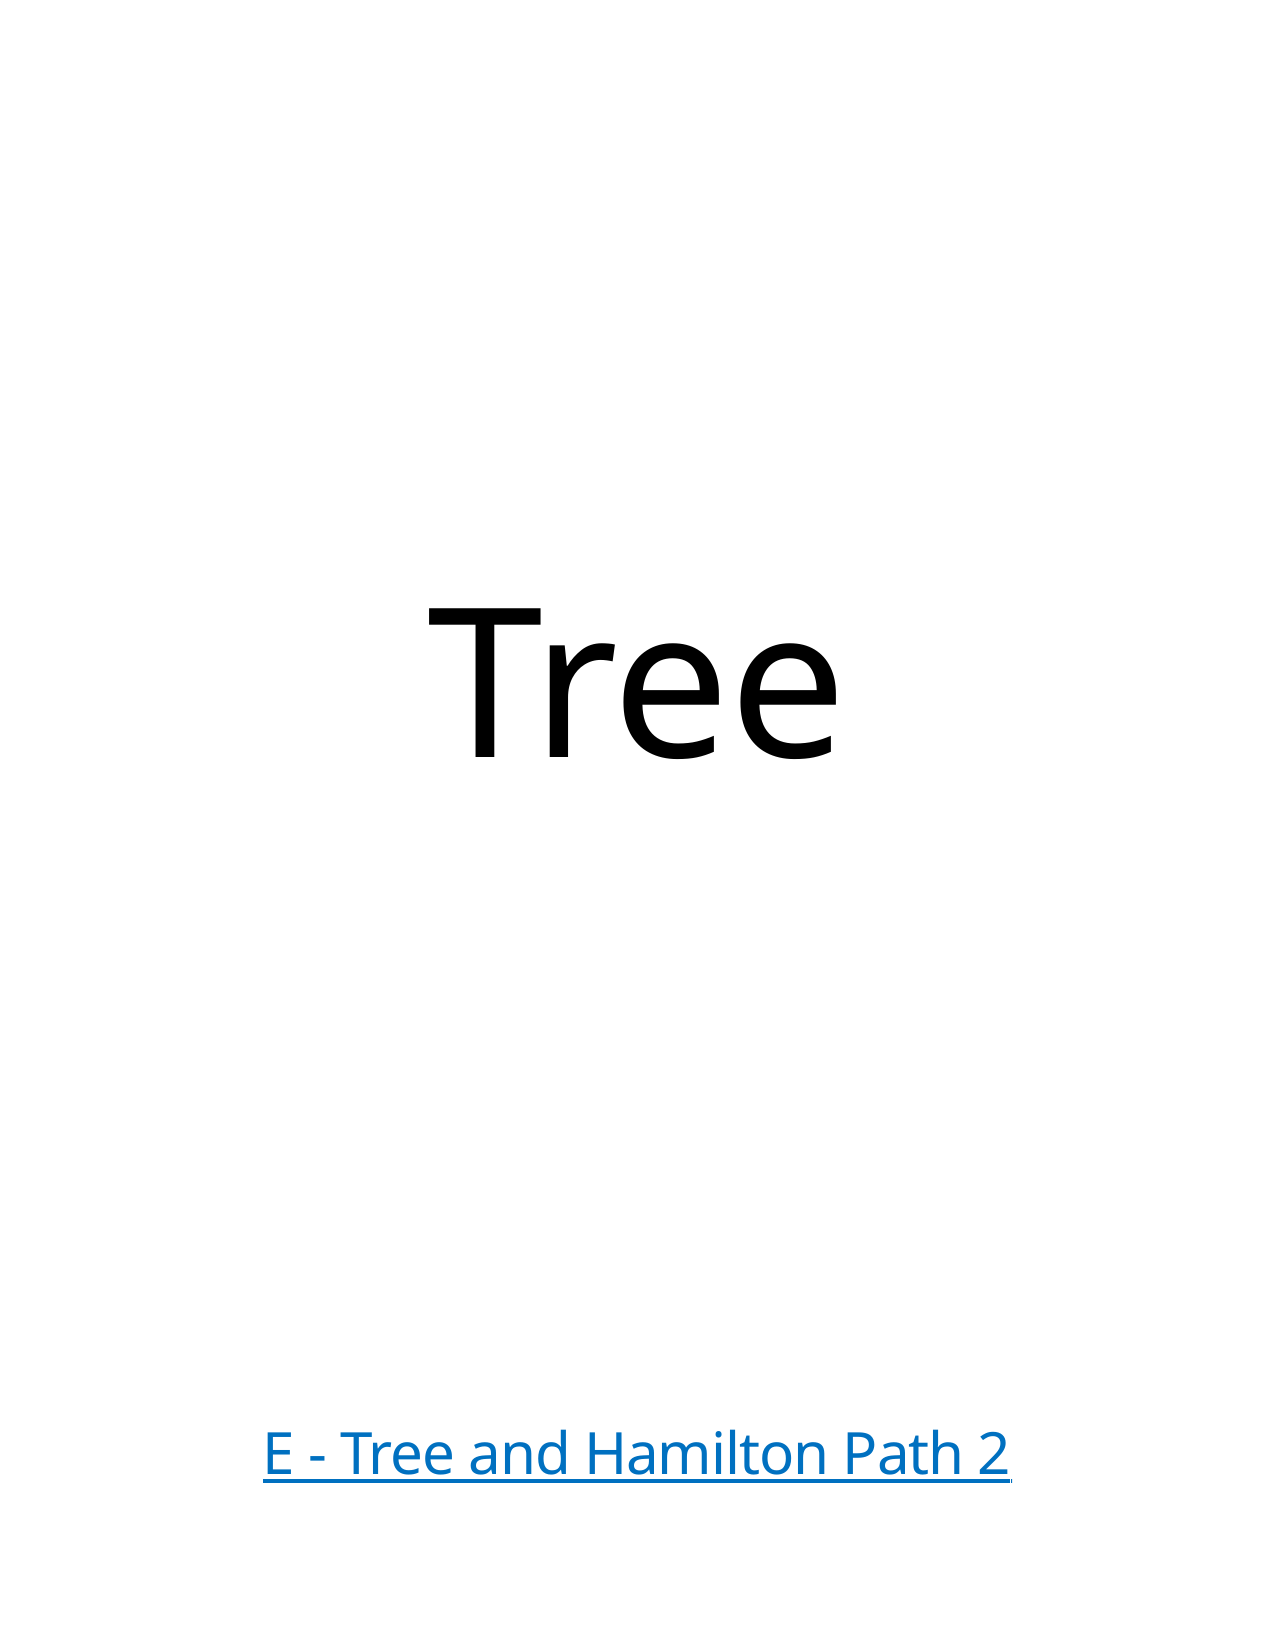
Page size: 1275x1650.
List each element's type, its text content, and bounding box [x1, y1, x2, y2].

title E - Tree and Hamilton Path 2 [187, 1412, 1087, 1491]
text Tree [187, 534, 1087, 818]
